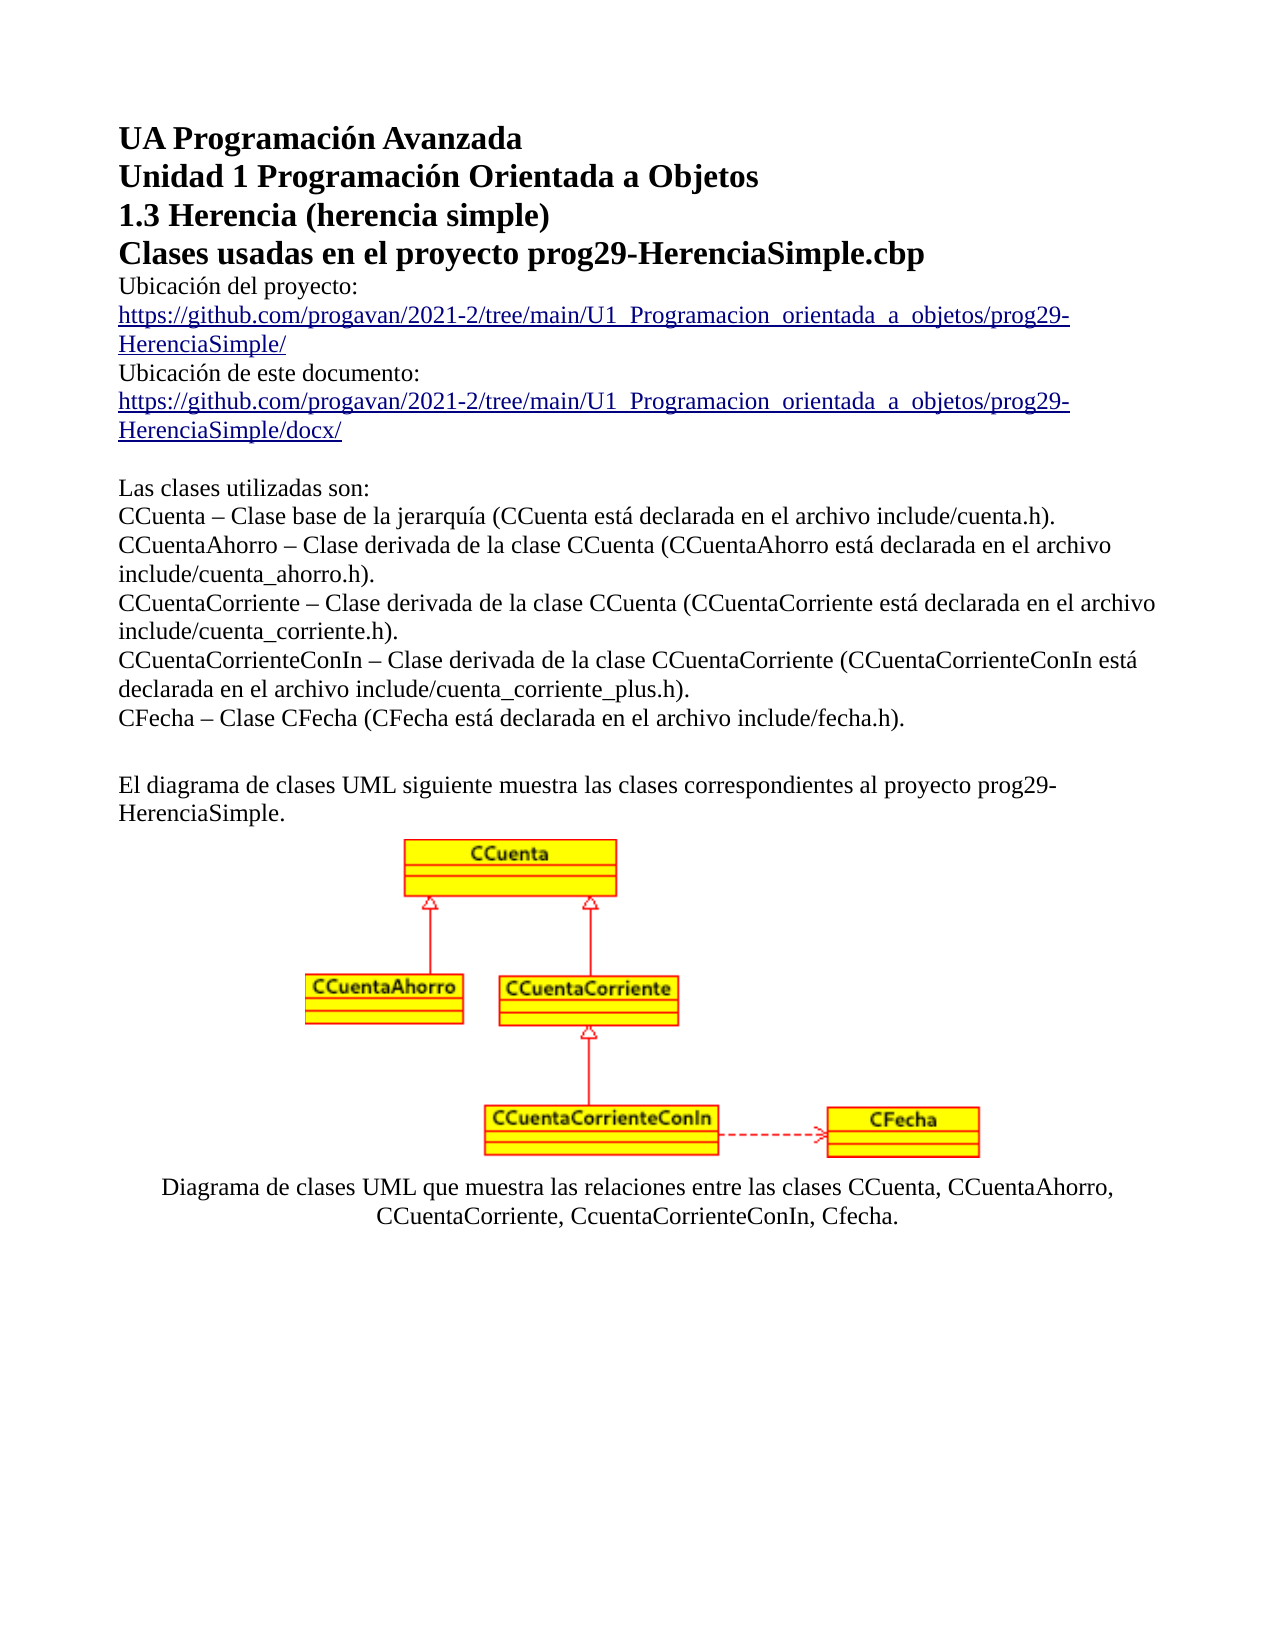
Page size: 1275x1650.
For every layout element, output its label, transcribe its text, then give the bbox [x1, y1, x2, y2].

text Unidad 1 Programación Orientada a Objetos [118, 156, 1157, 195]
text Diagrama de clases UML que muestra las relaciones entre las clases CCuenta, CCuentaAhorro, CCuentaCorriente, CcuentaCorrienteConIn, Cfecha. [118, 1172, 1157, 1230]
text El diagrama de clases UML siguiente muestra las clases correspondientes al proyecto prog29-HerenciaSimple. [118, 770, 1157, 827]
text https://github.com/progavan/2021-2/tree/main/U1_Programacion_orientada_a_objetos/prog29-HerenciaSimple/ [118, 300, 1157, 358]
text Ubicación de este documento: [118, 358, 1157, 386]
text 1.3 Herencia (herencia simple) [118, 195, 1157, 233]
text Las clases utilizadas son: [118, 473, 1157, 501]
text https://github.com/progavan/2021-2/tree/main/U1_Programacion_orientada_a_objetos/prog29-HerenciaSimple/docx/ [118, 386, 1157, 444]
text Clases usadas en el proyecto prog29-HerenciaSimple.cbp [118, 233, 1157, 271]
picture [305, 839, 984, 1158]
text CCuentaCorrienteConIn – Clase derivada de la clase CCuentaCorriente (CCuentaCorrienteConIn está declarada en el archivo include/cuenta_corriente_plus.h). [118, 645, 1157, 703]
text Ubicación del proyecto: [118, 271, 1157, 300]
text CCuenta – Clase base de la jerarquía (CCuenta está declarada en el archivo include/cuenta.h). [118, 501, 1157, 530]
text UA Programación Avanzada [118, 118, 1157, 156]
text CCuentaCorriente – Clase derivada de la clase CCuenta (CCuentaCorriente está declarada en el archivo include/cuenta_corriente.h). [118, 588, 1157, 645]
text CCuentaAhorro – Clase derivada de la clase CCuenta (CCuentaAhorro está declarada en el archivo include/cuenta_ahorro.h). [118, 530, 1157, 588]
text CFecha – Clase CFecha (CFecha está declarada en el archivo include/fecha.h). [118, 703, 1157, 731]
